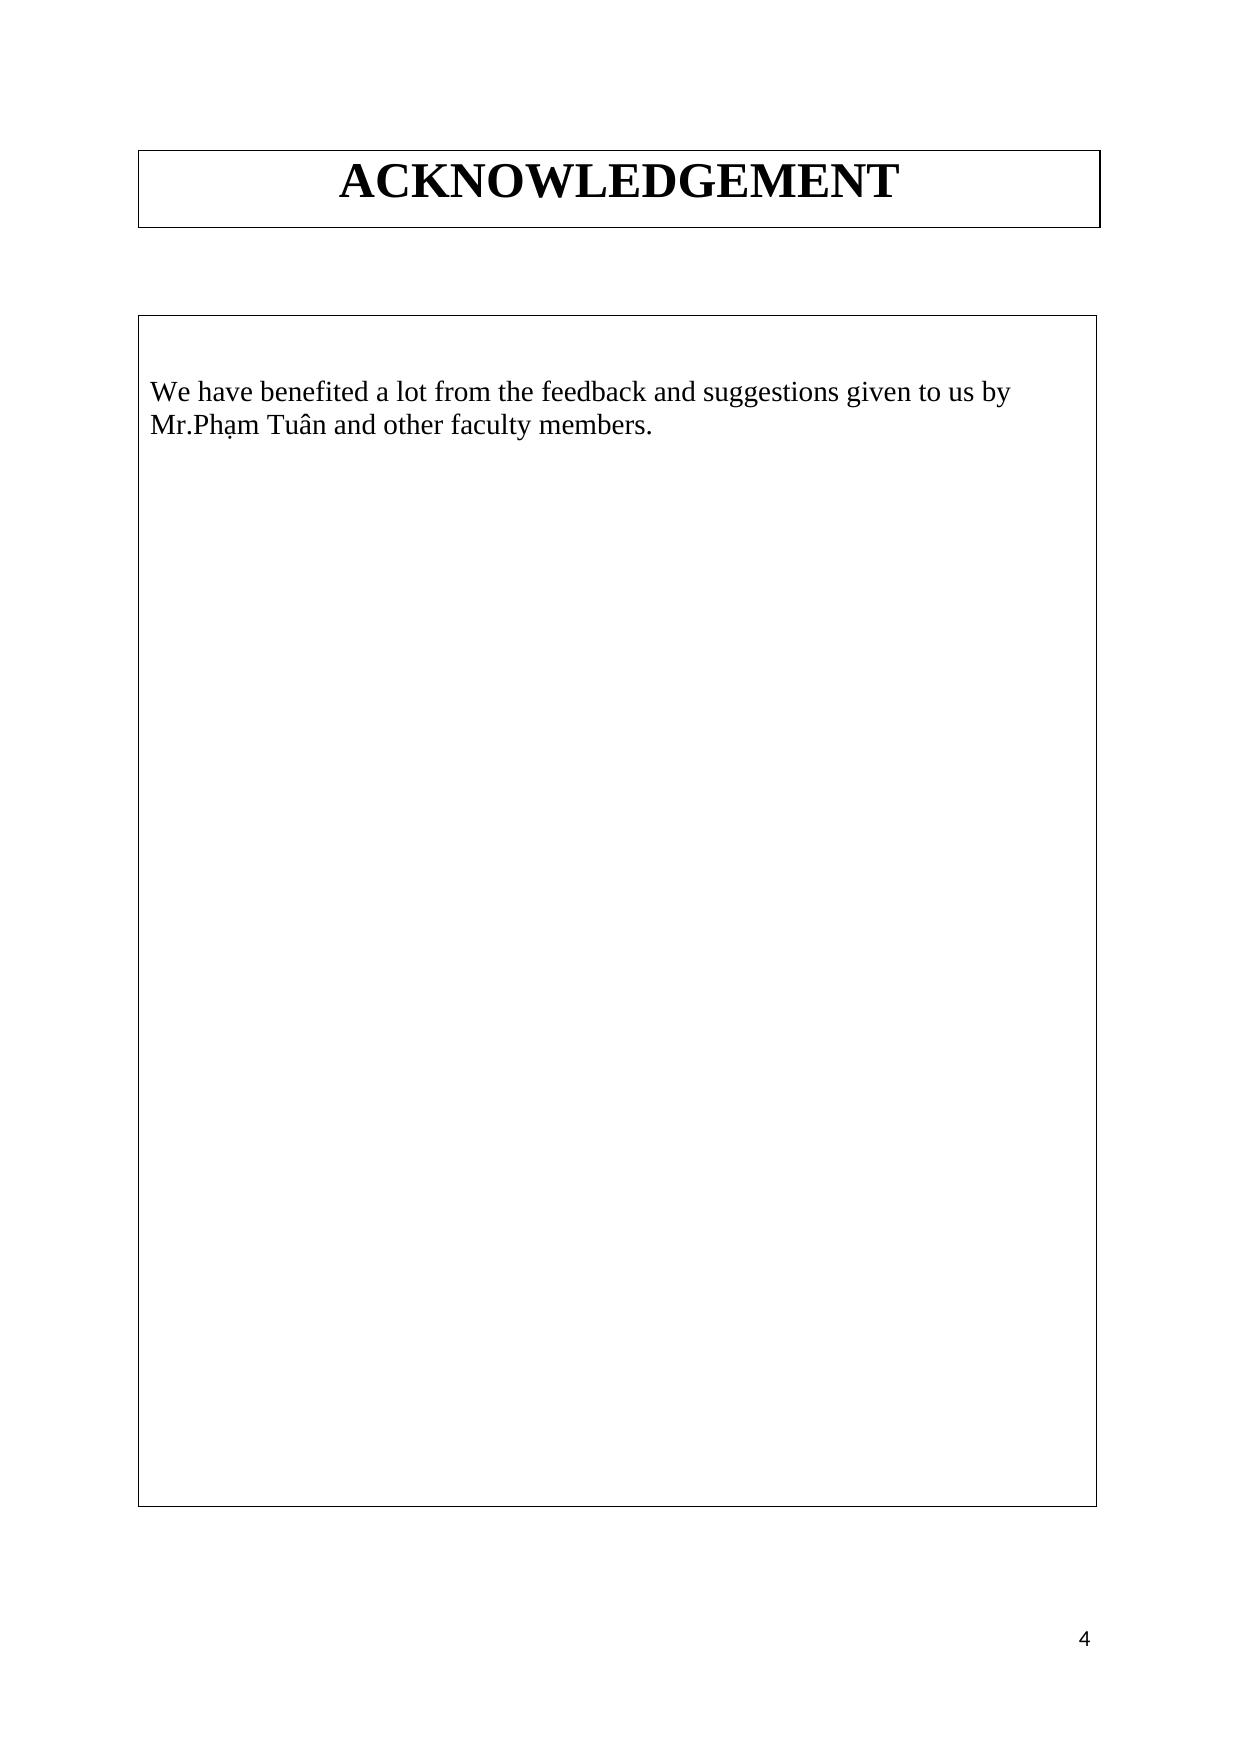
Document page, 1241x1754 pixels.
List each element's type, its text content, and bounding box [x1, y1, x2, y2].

table_header We have benefited a lot from the feedback and suggestions given to us by Mr.Phạm Tuân and other faculty members. [139, 316, 1096, 1506]
table_header ACKNOWLEDGEMENT [139, 151, 1099, 227]
